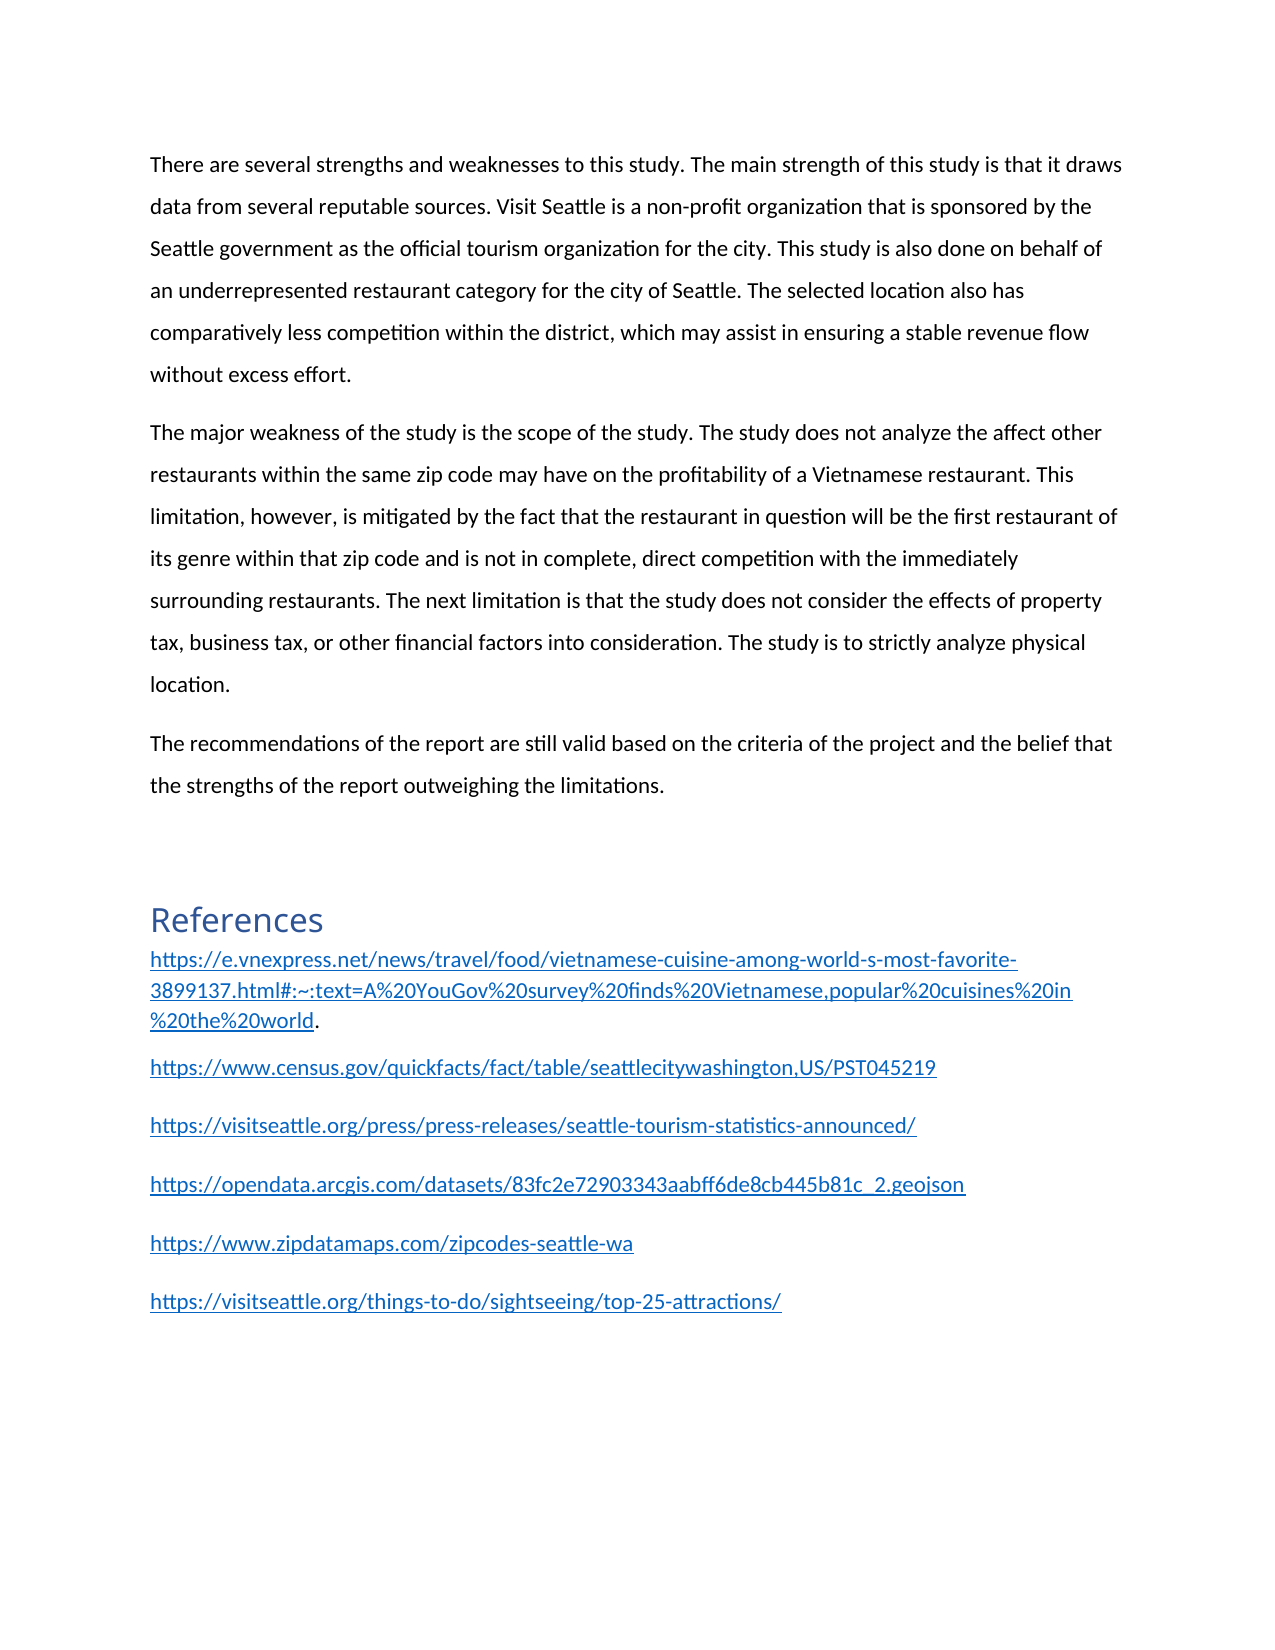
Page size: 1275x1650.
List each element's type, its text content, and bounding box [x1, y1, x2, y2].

subtitle References [150, 897, 1125, 942]
text https://e.vnexpress.net/news/travel/food/vietnamese-cuisine-among-world-s-most-favorite-3899137.html#:~:text=A%20YouGov%20survey%20finds%20Vietnamese,popular%20cuisines%20in%20the%20world. [150, 946, 1125, 1034]
text https://visitseattle.org/things-to-do/sightseeing/top-25-attractions/ [150, 1287, 1125, 1316]
text https://opendata.arcgis.com/datasets/83fc2e72903343aabff6de8cb445b81c_2.geojson [150, 1170, 1125, 1198]
text The major weakness of the study is the scope of the study. The study does not analyze the affect other restaurants within the same zip code may have on the profitability of a Vietnamese restaurant. This limitation, however, is mitigated by the fact that the restaurant in question will be the first restaurant of its genre within that zip code and is not in complete, direct competition with the immediately surrounding restaurants. The next limitation is that the study does not consider the effects of property tax, business tax, or other financial factors into consideration. The study is to strictly analyze physical location. [150, 418, 1125, 698]
text https://www.census.gov/quickfacts/fact/table/seattlecitywashington,US/PST045219 [150, 1053, 1125, 1081]
text https://visitseattle.org/press/press-releases/seattle-tourism-statistics-announced/ [150, 1112, 1125, 1139]
text The recommendations of the report are still valid based on the criteria of the project and the belief that the strengths of the report outweighing the limitations. [150, 729, 1125, 799]
text There are several strengths and weaknesses to this study. The main strength of this study is that it draws data from several reputable sources. Visit Seattle is a non-profit organization that is sponsored by the Seattle government as the official tourism organization for the city. This study is also done on behalf of an underrepresented restaurant category for the city of Seattle. The selected location also has comparatively less competition within the district, which may assist in ensuring a stable revenue flow without excess effort. [150, 150, 1125, 388]
text https://www.zipdatamaps.com/zipcodes-seattle-wa [150, 1229, 1125, 1257]
